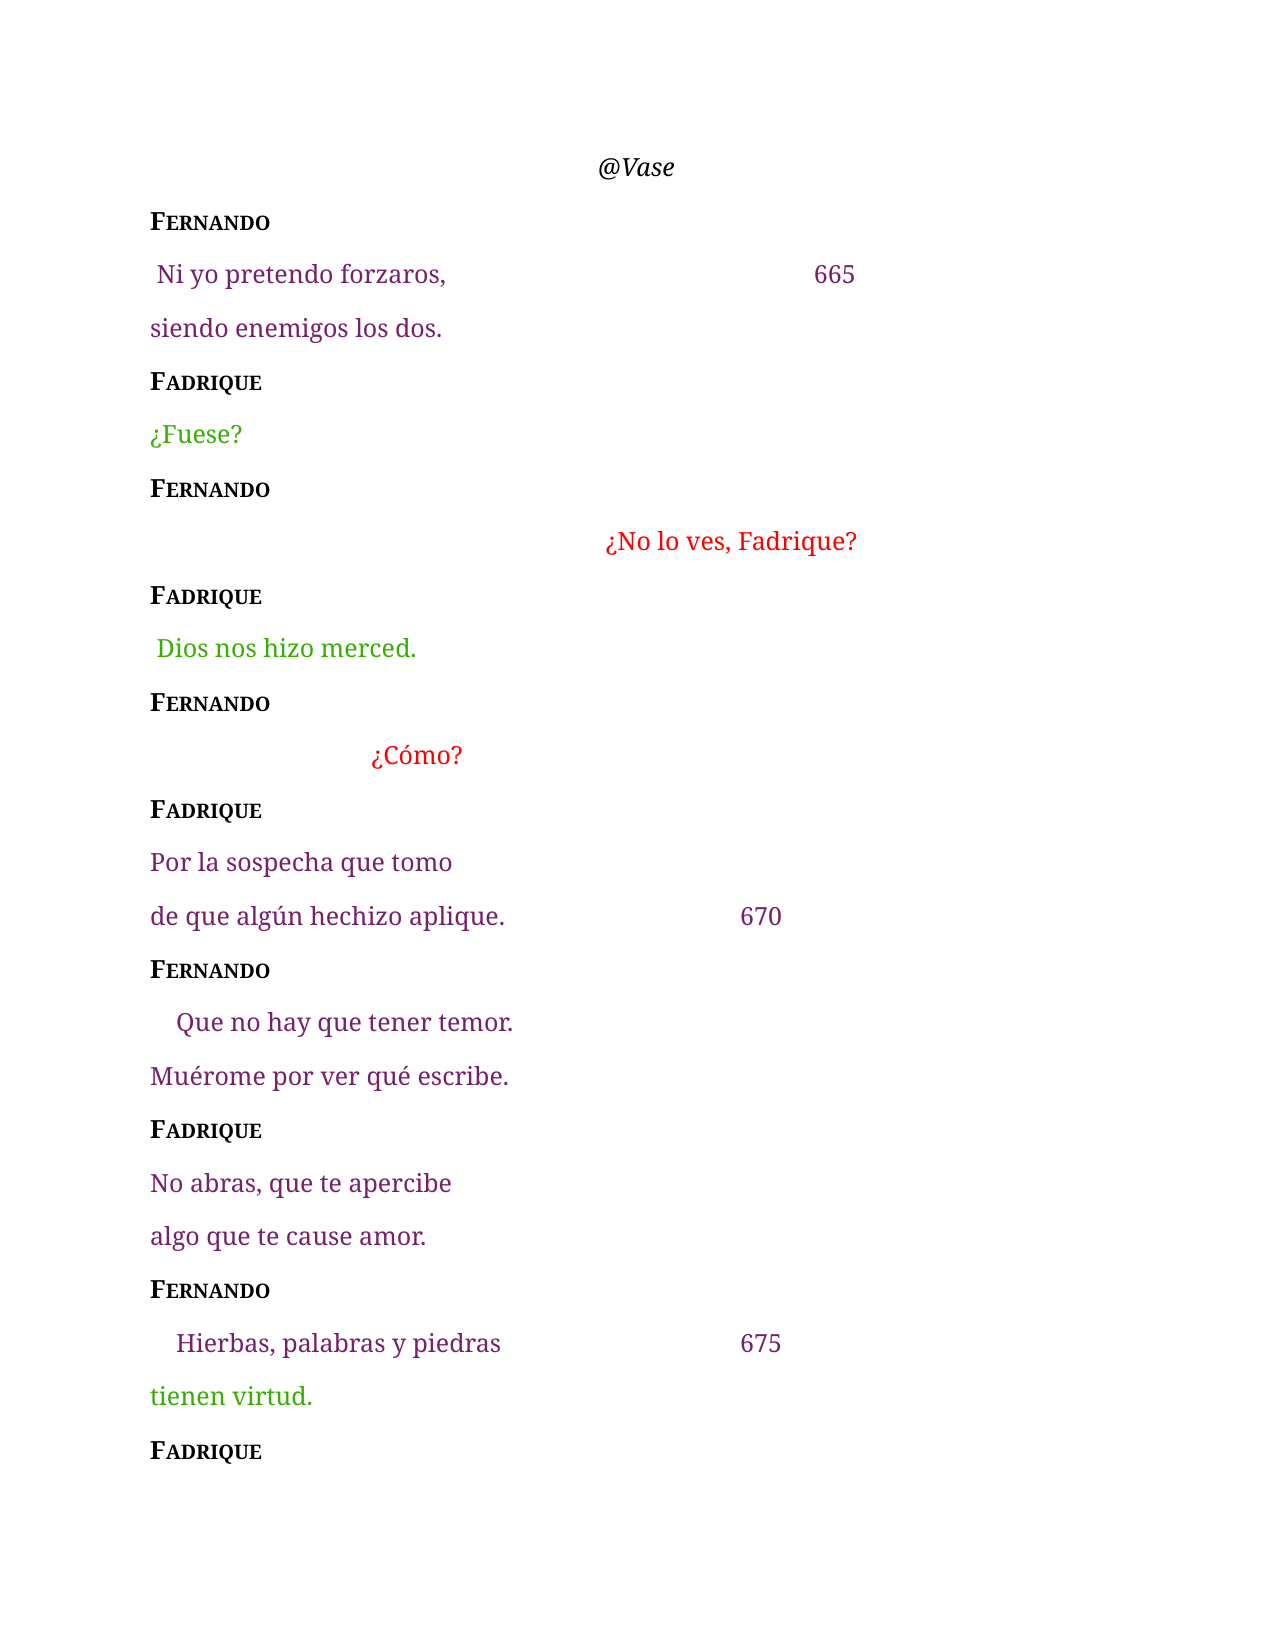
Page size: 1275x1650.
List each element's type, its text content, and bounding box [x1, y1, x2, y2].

text ¿No lo ves, Fadrique? [371, 524, 1125, 558]
text Dios nos hizo merced. [150, 631, 1125, 665]
text ¿Fuese? [150, 417, 1125, 451]
text Fernando [150, 952, 1125, 986]
text Fernando [150, 203, 1125, 237]
text Muérome por ver qué escribe. [150, 1058, 1125, 1092]
text siendo enemigos los dos. [150, 310, 1125, 344]
text Fadrique [150, 1432, 1125, 1467]
text Fadrique [150, 577, 1125, 612]
text Por la sospecha que tomo [150, 845, 1125, 879]
text Fernando [150, 684, 1125, 718]
text ¿Cómo? [371, 738, 1125, 772]
text de que algún hechizo aplique. 670 [150, 898, 1125, 932]
text algo que te cause amor. [150, 1219, 1125, 1253]
text tienen virtud. [150, 1379, 1125, 1413]
text Fadrique [150, 791, 1125, 825]
text Fadrique [150, 1112, 1125, 1146]
text Fernando [150, 1272, 1125, 1306]
text Ni yo pretendo forzaros, 665 [150, 257, 1125, 291]
text No abras, que te apercibe [150, 1165, 1125, 1199]
text Fadrique [150, 364, 1125, 398]
text @Vase [150, 150, 1125, 184]
text Hierbas, palabras y piedras 675 [150, 1326, 1125, 1360]
text Que no hay que tener temor. [150, 1005, 1125, 1039]
text Fernando [150, 471, 1125, 505]
